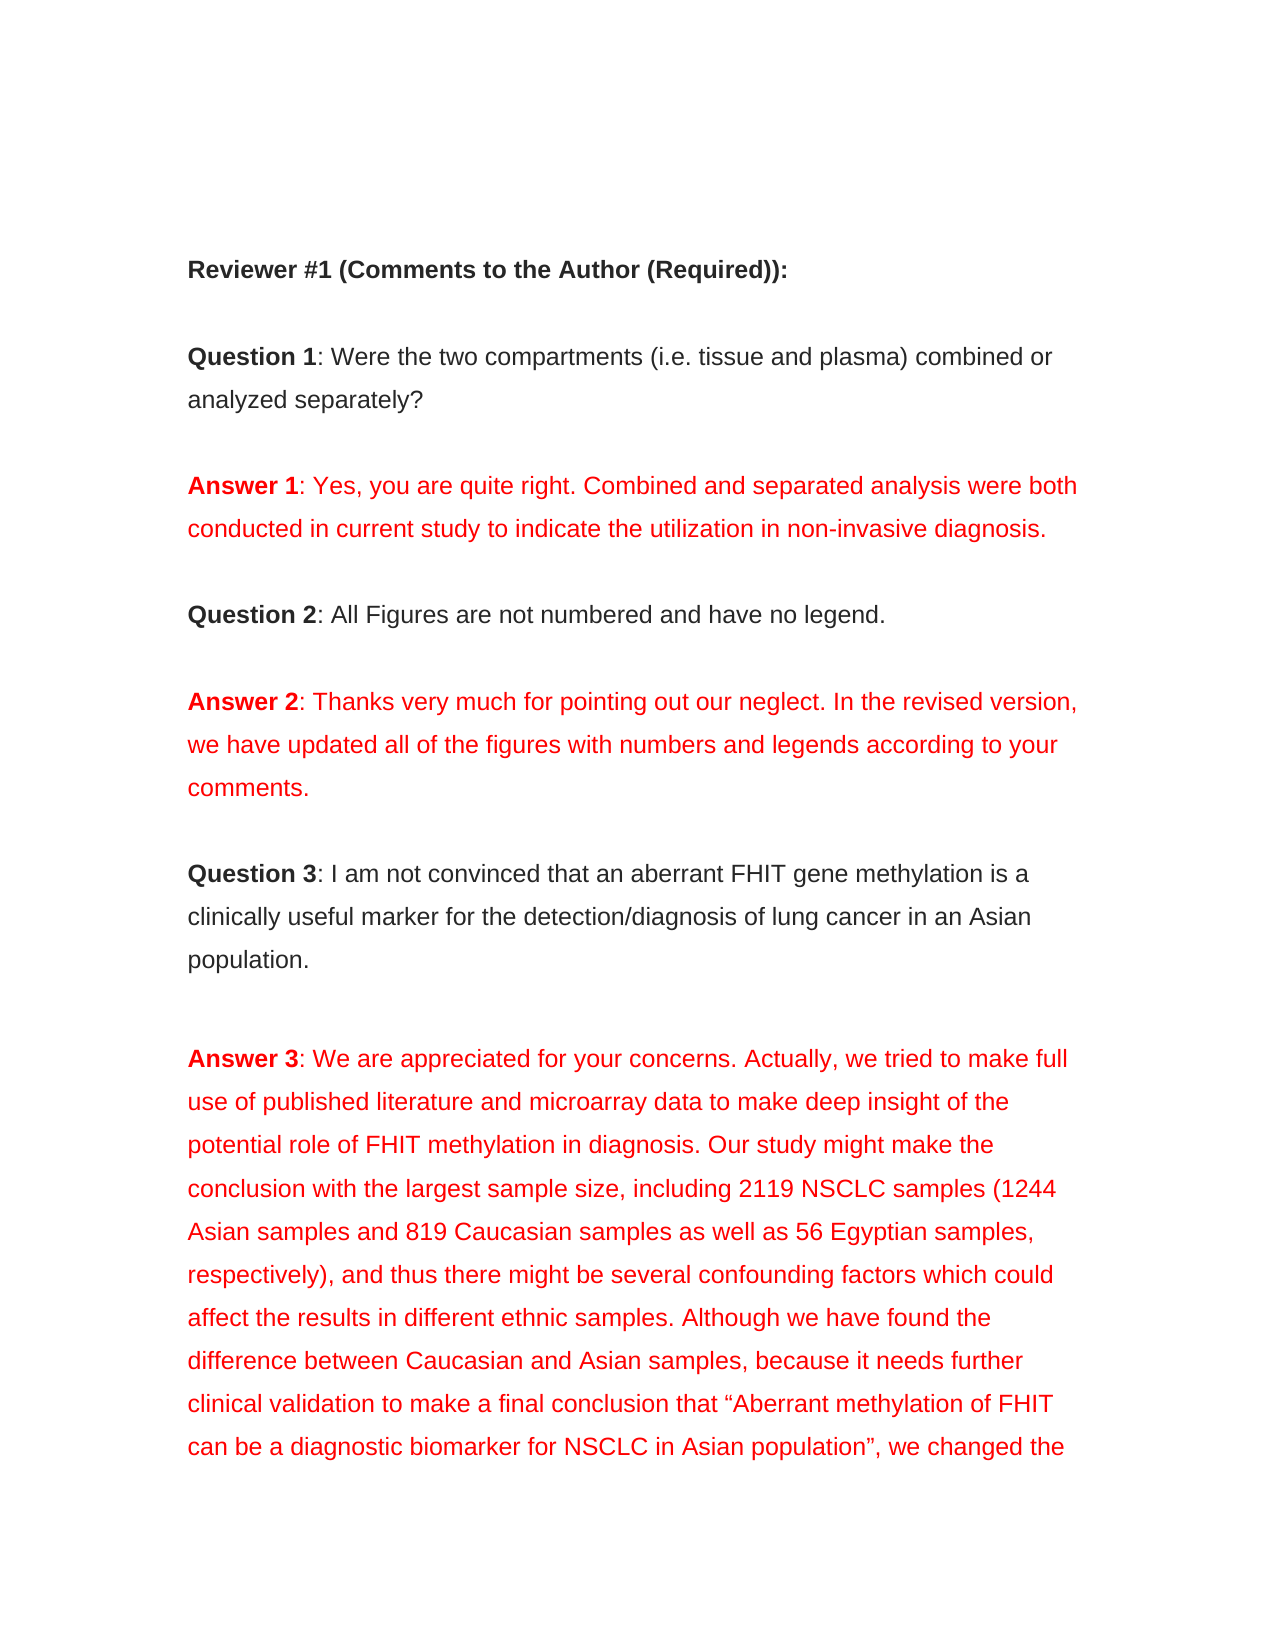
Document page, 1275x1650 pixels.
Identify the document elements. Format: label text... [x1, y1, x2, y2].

text Question 2: All Figures are not numbered and have no legend. [187, 600, 1087, 629]
text Reviewer #1 (Comments to the Author (Required)): [187, 255, 1087, 284]
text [187, 1044, 1087, 1461]
text Answer 1: Yes, you are quite right. Combined and separated analysis were both conducted in current study to indicate the utilization in non-invasive diagnosis. [187, 471, 1087, 543]
text Question 1: Were the two compartments (i.e. tissue and plasma) combined or analyzed separately? [187, 342, 1087, 413]
text Answer 2: Thanks very much for pointing out our neglect. In the revised version, we have updated all of the figures with numbers and legends according to your comments. [187, 687, 1087, 802]
text Question 3: I am not convinced that an aberrant FHIT gene methylation is a clinically useful marker for the detection/diagnosis of lung cancer in an Asian population. [187, 859, 1087, 974]
